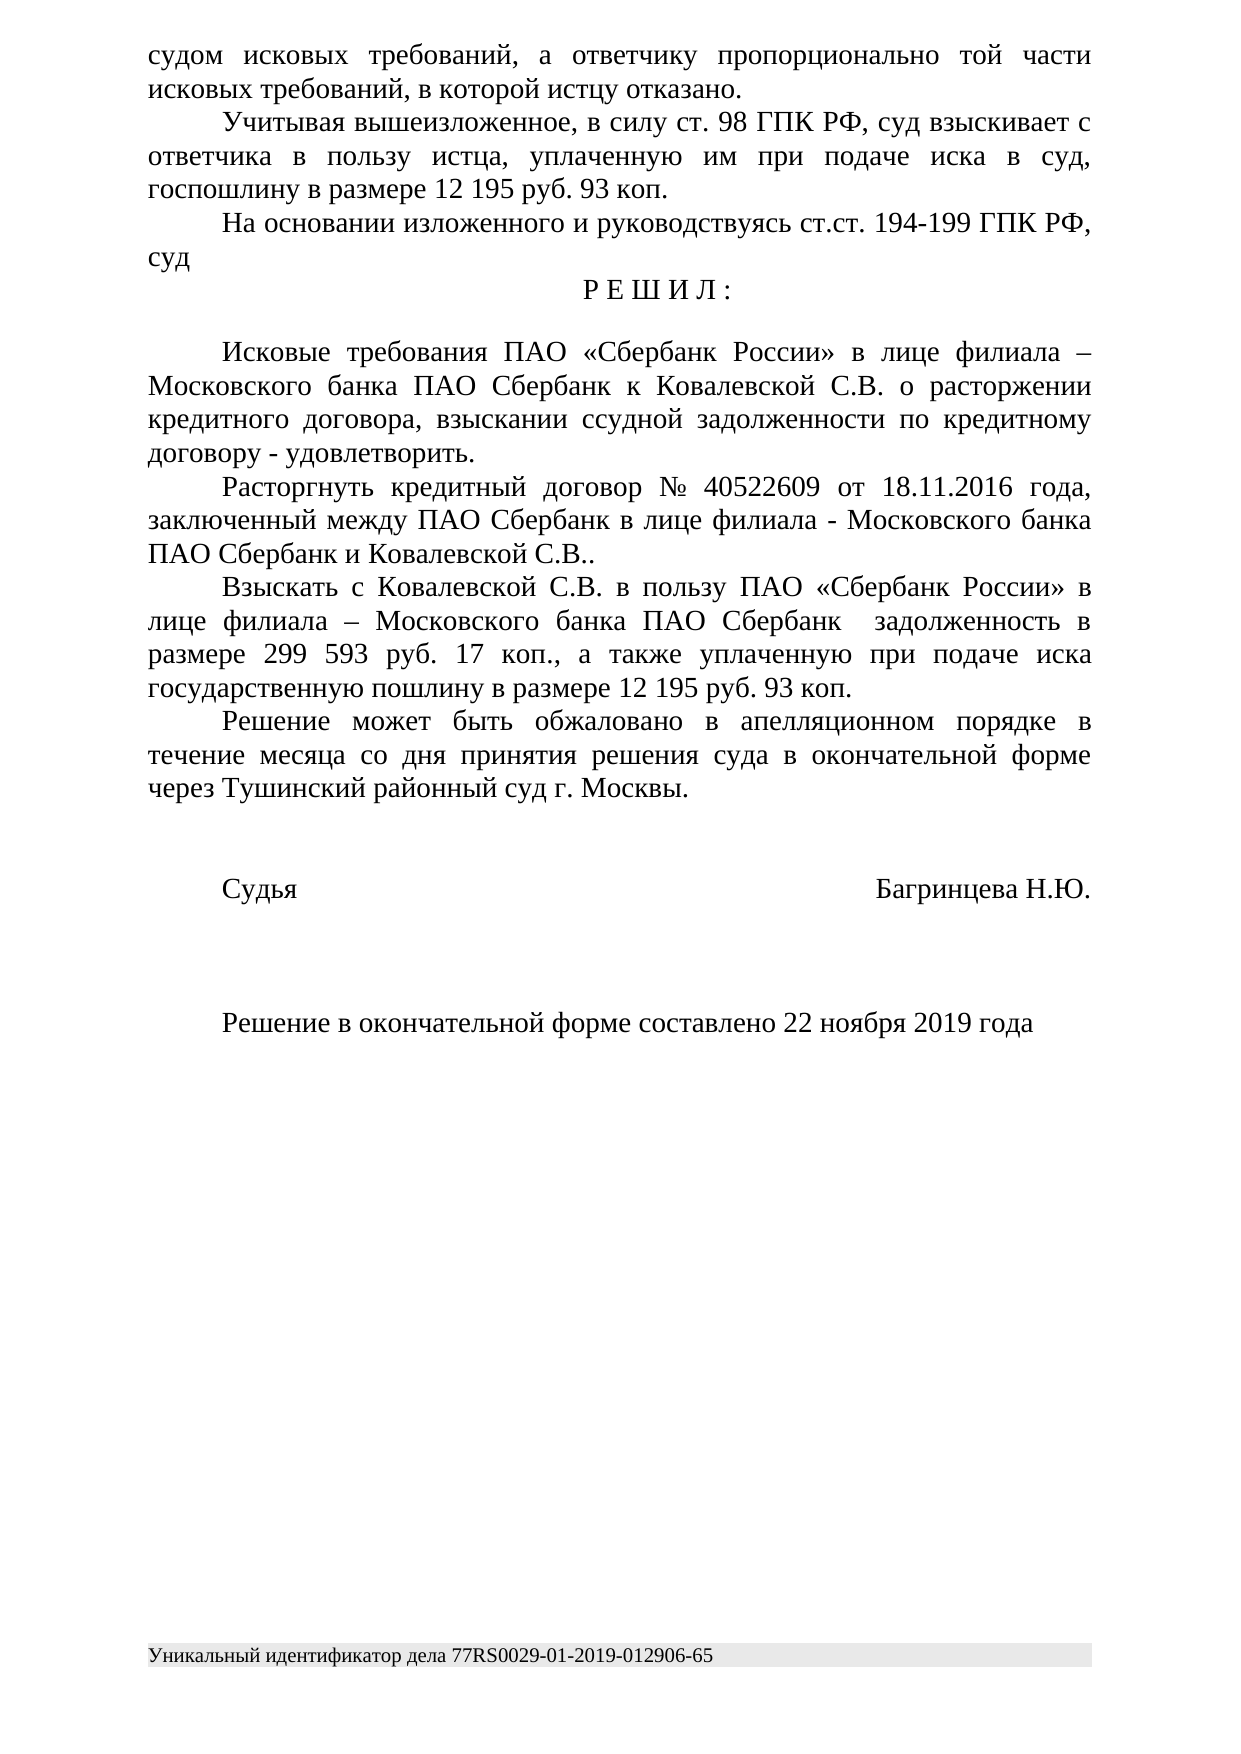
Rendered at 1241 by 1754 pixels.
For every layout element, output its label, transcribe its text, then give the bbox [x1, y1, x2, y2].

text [148, 37, 1092, 104]
text Исковые требования ПАО «Сбербанк России» в лице филиала – Московского банка ПАО Сбербанк к Ковалевской С.В. о расторжении кредитного договора, взыскании ссудной задолженности по кредитному договору - удовлетворить. [148, 334, 1092, 469]
text Решение в окончательной форме составлено 22 ноября 2019 года [148, 1005, 1092, 1039]
text Решение может быть обжаловано в апелляционном порядке в течение месяца со дня принятия решения суда в окончательной форме через Тушинский районный суд г. Москвы. [148, 703, 1092, 804]
text Учитывая вышеизложенное, в силу ст. 98 ГПК РФ, суд взыскивает с ответчика в пользу истца, уплаченную им при подаче иска в суд, госпошлину в размере 12 195 руб. 93 коп. [148, 104, 1092, 205]
text Судья Багринцева Н.Ю. [148, 871, 1092, 905]
text Р Е Ш И Л : [148, 272, 1092, 306]
text Расторгнуть кредитный договор № 40522609 от 18.11.2016 года, заключенный между ПАО Сбербанк в лице филиала - Московского банка ПАО Сбербанк и Ковалевской С.В.. [148, 469, 1092, 569]
text Взыскать с Ковалевской С.В. в пользу ПАО «Сбербанк России» в лице филиала – Московского банка ПАО Сбербанк задолженность в размере 299 593 руб. 17 коп., а также уплаченную при подаче иска государственную пошлину в размере 12 195 руб. 93 коп. [148, 569, 1092, 703]
text На основании изложенного и руководствуясь ст.ст. 194-199 ГПК РФ, суд [148, 205, 1092, 272]
text Уникальный идентификатор дела 77RS0029-01-2019-012906-65 [148, 1643, 1092, 1667]
